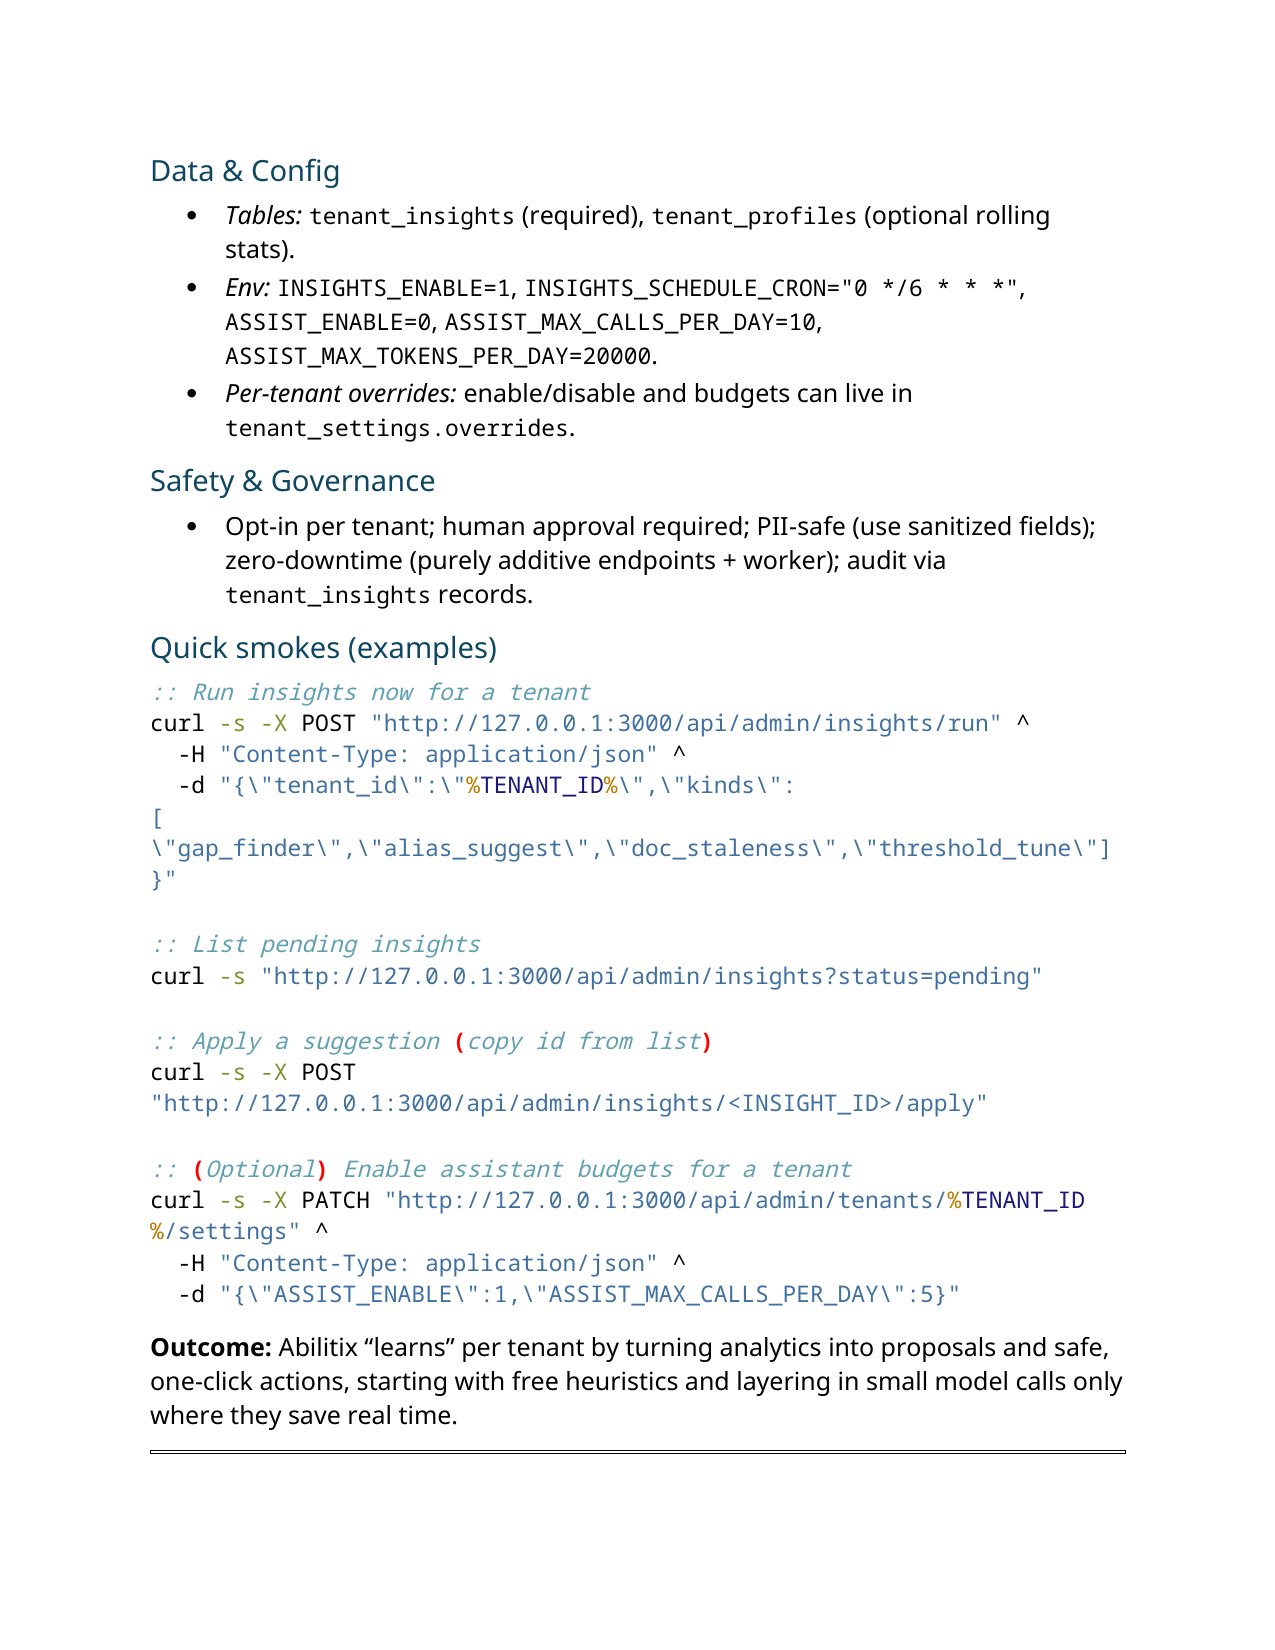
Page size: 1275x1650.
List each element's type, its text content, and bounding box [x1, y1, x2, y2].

list Tables: tenant_insights (required), tenant_profiles (optional rolling stats). [187, 198, 1125, 266]
list Opt‑in per tenant; human approval required; PII‑safe (use sanitized fields); zero‑downtime (purely additive endpoints + worker); audit via tenant_insights records. [187, 509, 1125, 611]
subtitle Quick smokes (examples) [150, 627, 1125, 667]
subtitle Safety & Governance [150, 461, 1125, 500]
list Env: INSIGHTS_ENABLE=1, INSIGHTS_SCHEDULE_CRON="0 */6 * * *", ASSIST_ENABLE=0, ASSIST_MAX_CALLS_PER_DAY=10, ASSIST_MAX_TOKENS_PER_DAY=20000. [187, 270, 1125, 372]
list Per‑tenant overrides: enable/disable and budgets can live in tenant_settings.overrides. [187, 376, 1125, 444]
text Outcome: Abilitix “learns” per tenant by turning analytics into proposals and safe, one‑click actions, starting with free heuristics and layering in small model calls only where they save real time. [150, 1330, 1125, 1432]
subtitle Data & Config [150, 150, 1125, 190]
text :: Run insights now for a tenant curl -s -X POST "http://127.0.0.1:3000/api/admin/insights/run" ^ -H "Content-Type: application/json" ^ -d "{\"tenant_id\":\"%TENANT_ID%\",\"kinds\":[\"gap_finder\",\"alias_suggest\",\"doc_staleness\",\"threshold_tune\"]}" :: List pending insights curl -s "http://127.0.0.1:3000/api/admin/insights?status=pending" :: Apply a suggestion (copy id from list) curl -s -X POST "http://127.0.0.1:3000/api/admin/insights/<INSIGHT_ID>/apply" :: (Optional) Enable assistant budgets for a tenant curl -s -X PATCH "http://127.0.0.1:3000/api/admin/tenants/%TENANT_ID%/settings" ^ -H "Content-Type: application/json" ^ -d "{\"ASSIST_ENABLE\":1,\"ASSIST_MAX_CALLS_PER_DAY\":5}" [150, 676, 1125, 1309]
